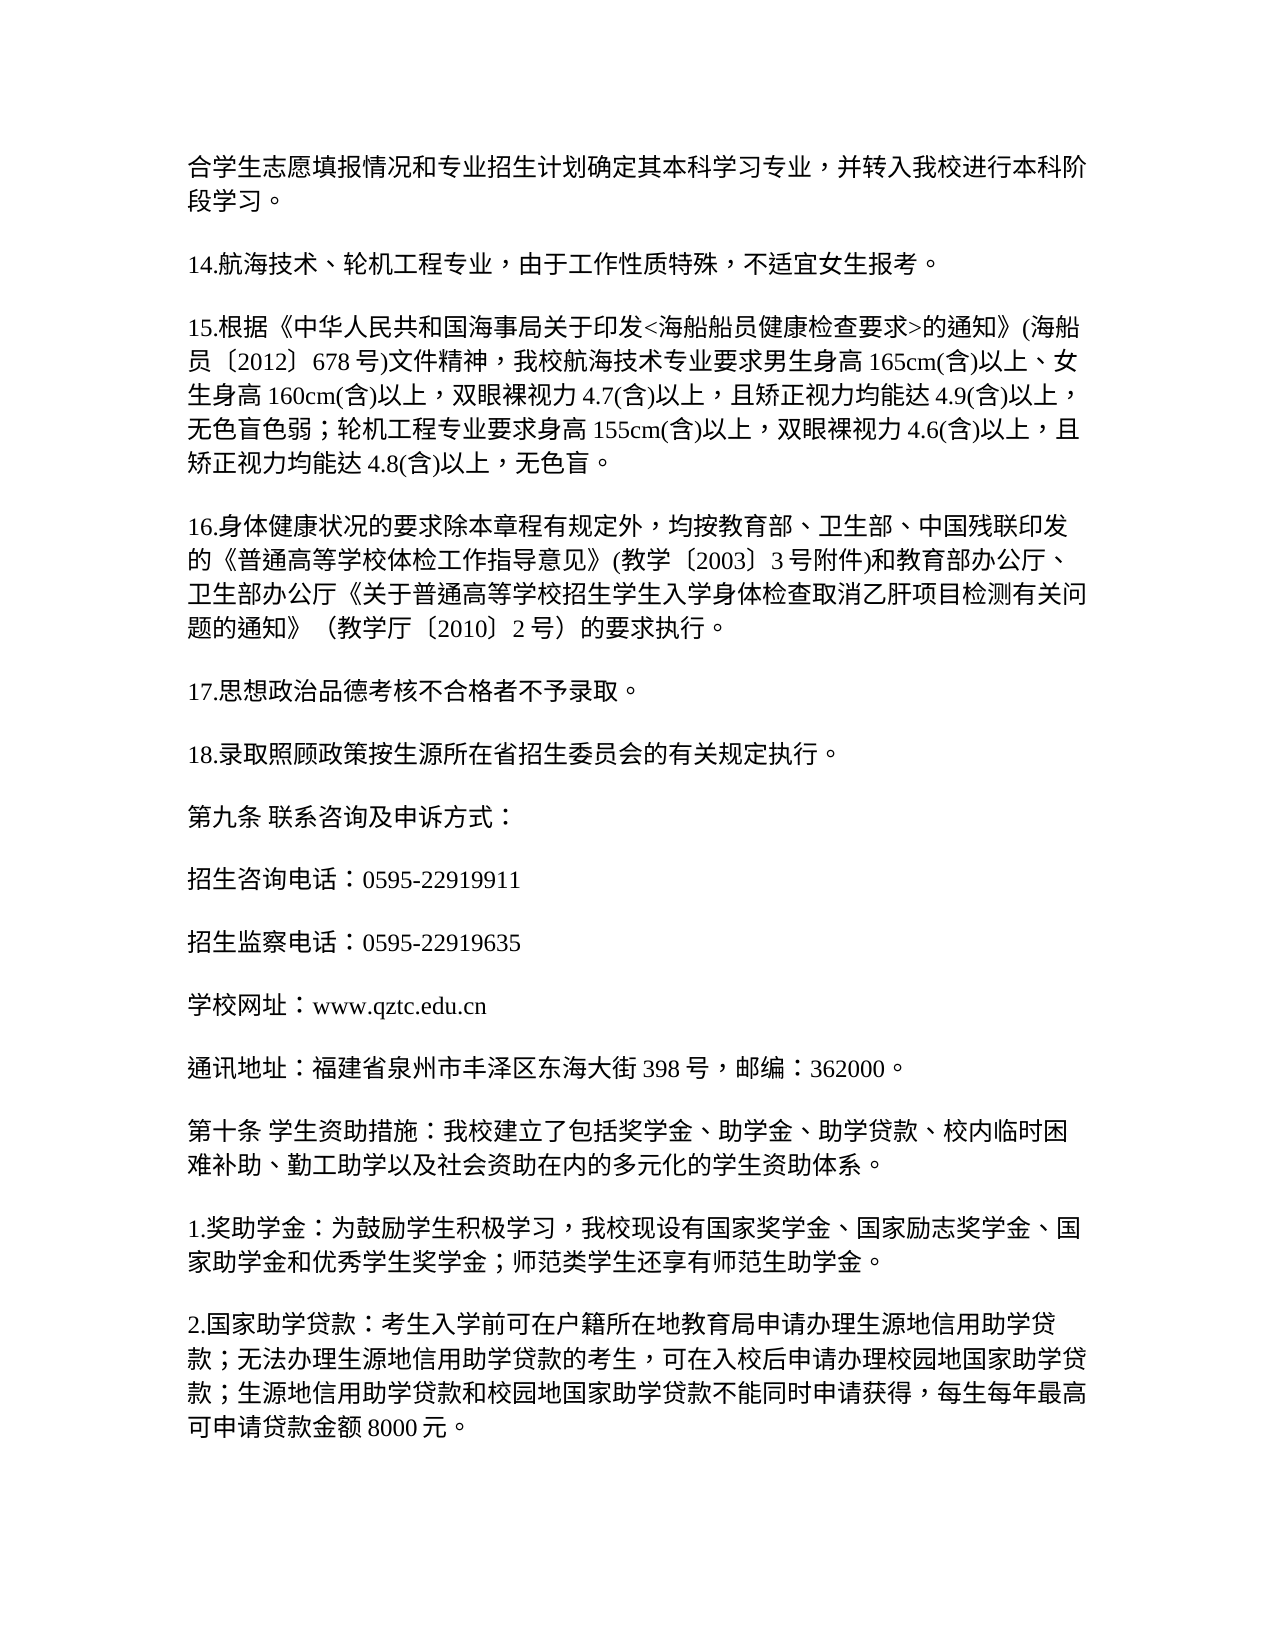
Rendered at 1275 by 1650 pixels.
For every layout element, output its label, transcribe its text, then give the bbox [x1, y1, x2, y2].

text 16.身体健康状况的要求除本章程有规定外，均按教育部、卫生部、中国残联印发的《普通高等学校体检工作指导意见》(教学〔2003〕3号附件)和教育部办公厅、卫生部办公厅《关于普通高等学校招生学生入学身体检查取消乙肝项目检测有关问题的通知》（教学厅〔2010〕2号）的要求执行。 [187, 509, 1087, 645]
text 通讯地址：福建省泉州市丰泽区东海大街398号，邮编：362000。 [187, 1051, 1087, 1085]
text 招生咨询电话：0595-22919911 [187, 862, 1087, 896]
text 2.国家助学贷款：考生入学前可在户籍所在地教育局申请办理生源地信用助学贷款；无法办理生源地信用助学贷款的考生，可在入校后申请办理校园地国家助学贷款；生源地信用助学贷款和校园地国家助学贷款不能同时申请获得，每生每年最高可申请贷款金额8000元。 [187, 1307, 1087, 1443]
text 第十条 学生资助措施：我校建立了包括奖学金、助学金、助学贷款、校内临时困难补助、勤工助学以及社会资助在内的多元化的学生资助体系。 [187, 1113, 1087, 1182]
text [187, 150, 1087, 218]
text 学校网址：www.qztc.edu.cn [187, 988, 1087, 1022]
text 15.根据《中华人民共和国海事局关于印发<海船船员健康检查要求>的通知》(海船员〔2012〕678号)文件精神，我校航海技术专业要求男生身高165cm(含)以上、女生身高160cm(含)以上，双眼裸视力4.7(含)以上，且矫正视力均能达4.9(含)以上，无色盲色弱；轮机工程专业要求身高155cm(含)以上，双眼裸视力4.6(含)以上，且矫正视力均能达4.8(含)以上，无色盲。 [187, 310, 1087, 480]
text 18.录取照顾政策按生源所在省招生委员会的有关规定执行。 [187, 737, 1087, 771]
text 1.奖助学金：为鼓励学生积极学习，我校现设有国家奖学金、国家励志奖学金、国家助学金和优秀学生奖学金；师范类学生还享有师范生助学金。 [187, 1210, 1087, 1278]
text 第九条 联系咨询及申诉方式： [187, 799, 1087, 833]
text 17.思想政治品德考核不合格者不予录取。 [187, 674, 1087, 708]
text 招生监察电话：0595-22919635 [187, 925, 1087, 959]
text 14.航海技术、轮机工程专业，由于工作性质特殊，不适宜女生报考。 [187, 247, 1087, 281]
